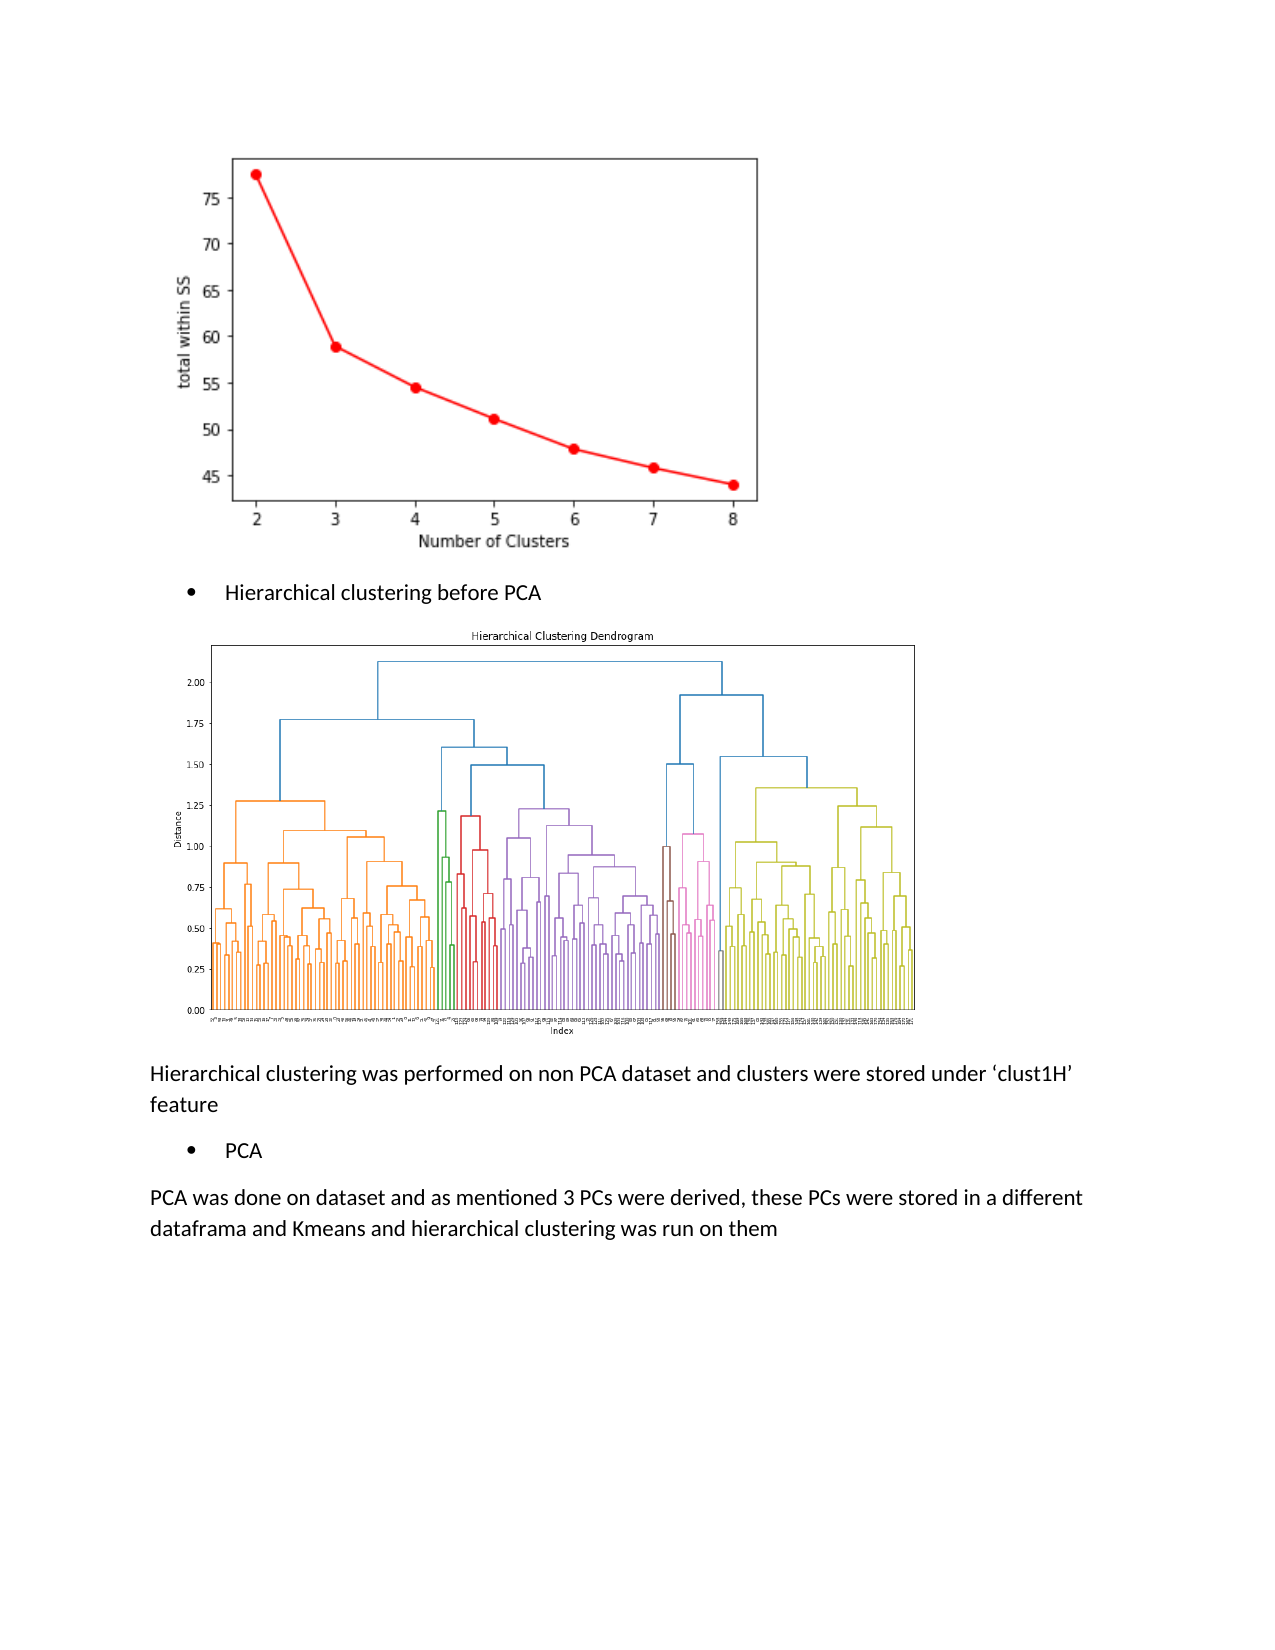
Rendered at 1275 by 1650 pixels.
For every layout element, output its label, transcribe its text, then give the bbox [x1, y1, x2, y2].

text PCA was done on dataset and as mentioned 3 PCs were derived, these PCs were stored in a different dataframa and Kmeans and hierarchical clustering was run on them [150, 1183, 1125, 1242]
list PCA [187, 1137, 1125, 1165]
list Hierarchical clustering before PCA [187, 578, 1125, 606]
text Hierarchical clustering was performed on non PCA dataset and clusters were stored under ‘clust1H’ feature [150, 1059, 1125, 1118]
